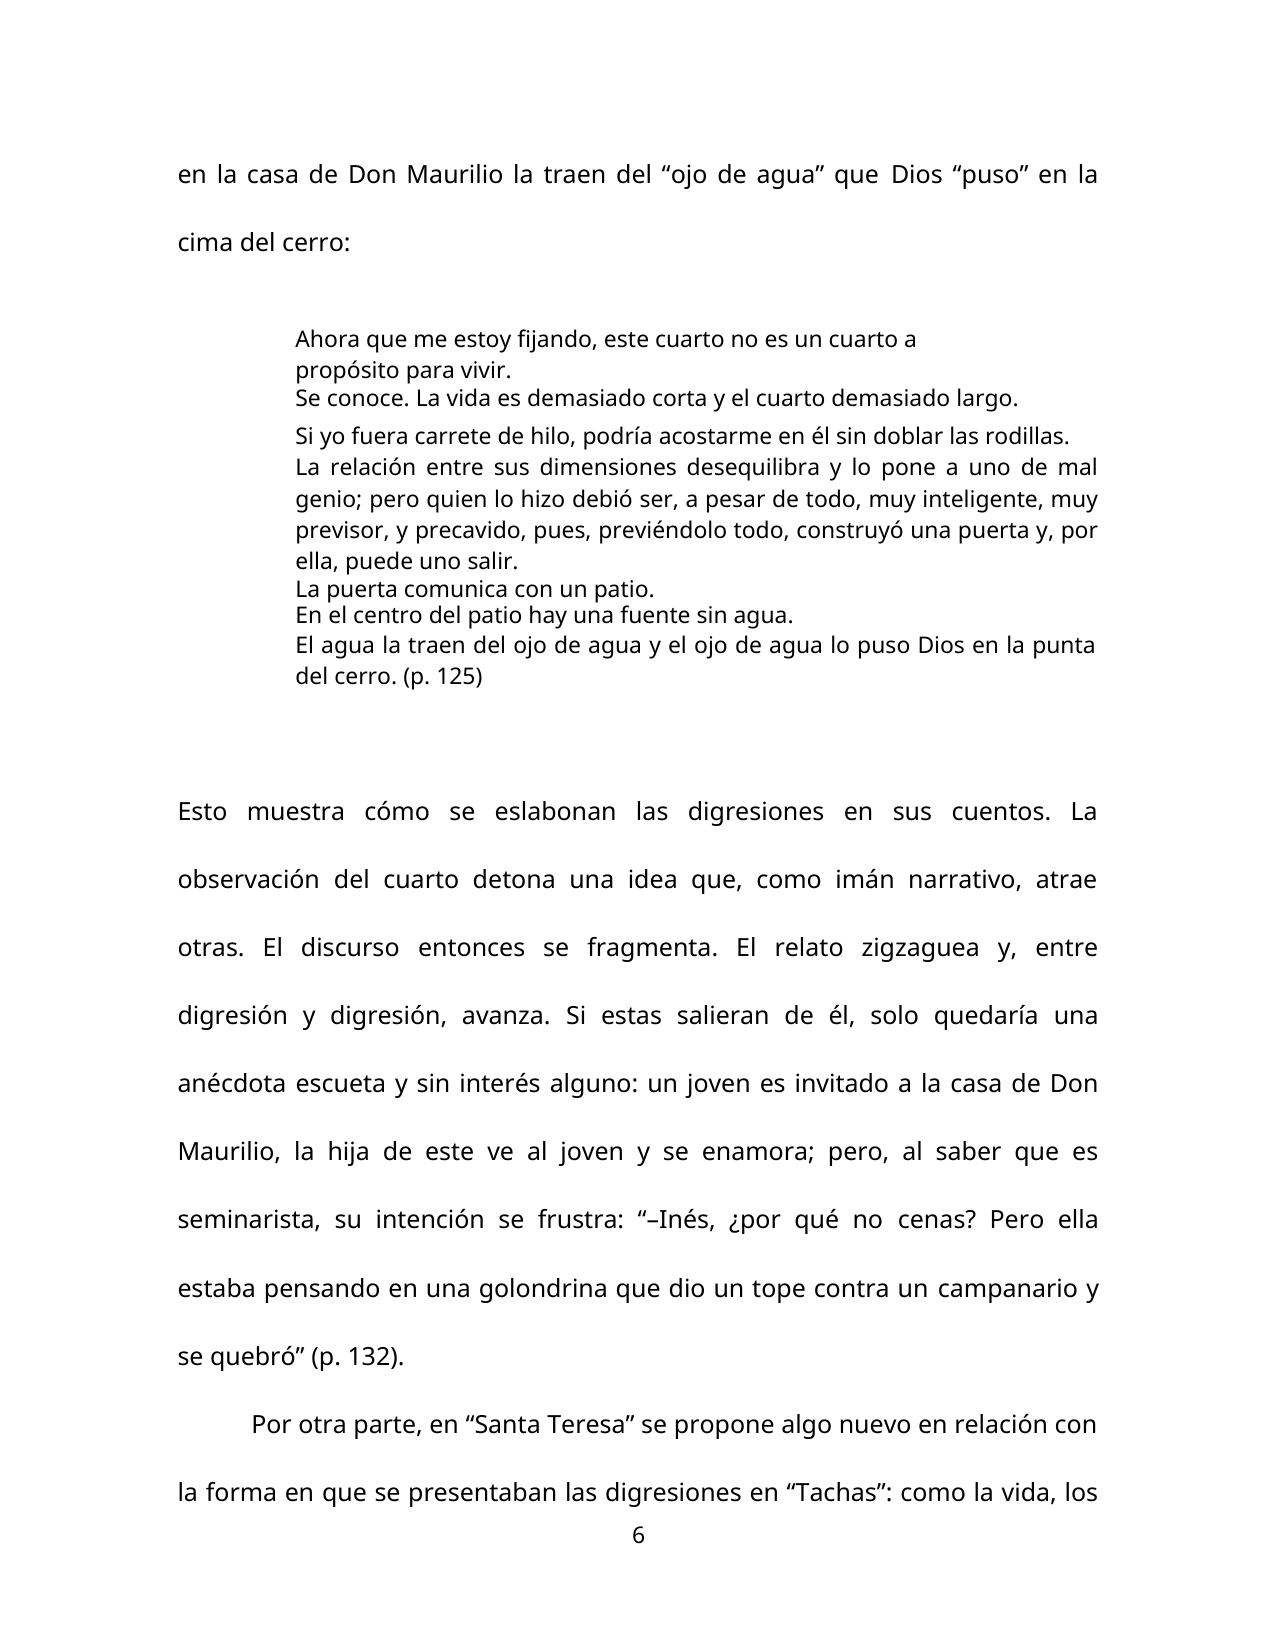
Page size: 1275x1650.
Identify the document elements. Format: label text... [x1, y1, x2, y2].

text Si yo fuera carrete de hilo, podría acostarme en él sin doblar las rodillas. [295, 420, 1114, 451]
text El agua la traen del ojo de agua y el ojo de agua lo puso Dios en la punta del cerro. (p. 125) [295, 629, 1098, 691]
text La puerta comunica con un patio. [295, 576, 1114, 602]
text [177, 1407, 1098, 1509]
text Esto muestra cómo se eslabonan las digresiones en sus cuentos. La observación del cuarto detona una idea que, como imán narrativo, atrae otras. El discurso entonces se fragmenta. El relato zigzaguea y, entre digresión y digresión, avanza. Si estas salieran de él, solo quedaría una anécdota escueta y sin interés alguno: un joven es invitado a la casa de Don Maurilio, la hija de este ve al joven y se enamora; pero, al saber que es seminarista, su intención se frustra: “–Inés, ¿por qué no cenas? Pero ella estaba pensando en una golondrina que dio un tope contra un campanario y se quebró” (p. 132). [177, 793, 1099, 1372]
text La relación entre sus dimensiones desequilibra y lo pone a uno de mal genio; pero quien lo hizo debió ser, a pesar de todo, muy inteligente, muy previsor, y precavido, pues, previéndolo todo, construyó una puerta y, por ella, puede uno salir. [295, 451, 1098, 576]
text Se conoce. La vida es demasiado corta y el cuarto demasiado largo. [295, 386, 1114, 412]
text Ahora que me estoy fijando, este cuarto no es un cuarto a propósito para vivir. [295, 323, 987, 386]
text Algo similar ocurre en “Santa Teresa”, donde el personaje-narrador acepta que sus pensamientos cambian de “rumbo” con facilidad, por ello las digresiones se apoderan de la trama desde el inicio. Después de una observación minuciosa del cuarto donde es hospedado, reelabora un dicho popular (“La vida es demasiado corta para tomarla en serio y demasiado injusta para tomarla a broma”) que relaciona con las proporciones del espacio; luego asocia la “largura” del cuarto con su propia condición física para amoldarse a él; enseguida piensa que quien construyó la habitación es “muy inteligente” porque hizo una puerta, la cual comunica a un patio donde hay una fuente sin agua; esta escasez lo hace pensar en que el agua utilizada en la casa de Don Maurilio la traen del “ojo de agua” que Dios “puso” en la cima del cerro: [177, 156, 1098, 258]
text En el centro del patio hay una fuente sin agua. [295, 602, 1114, 629]
